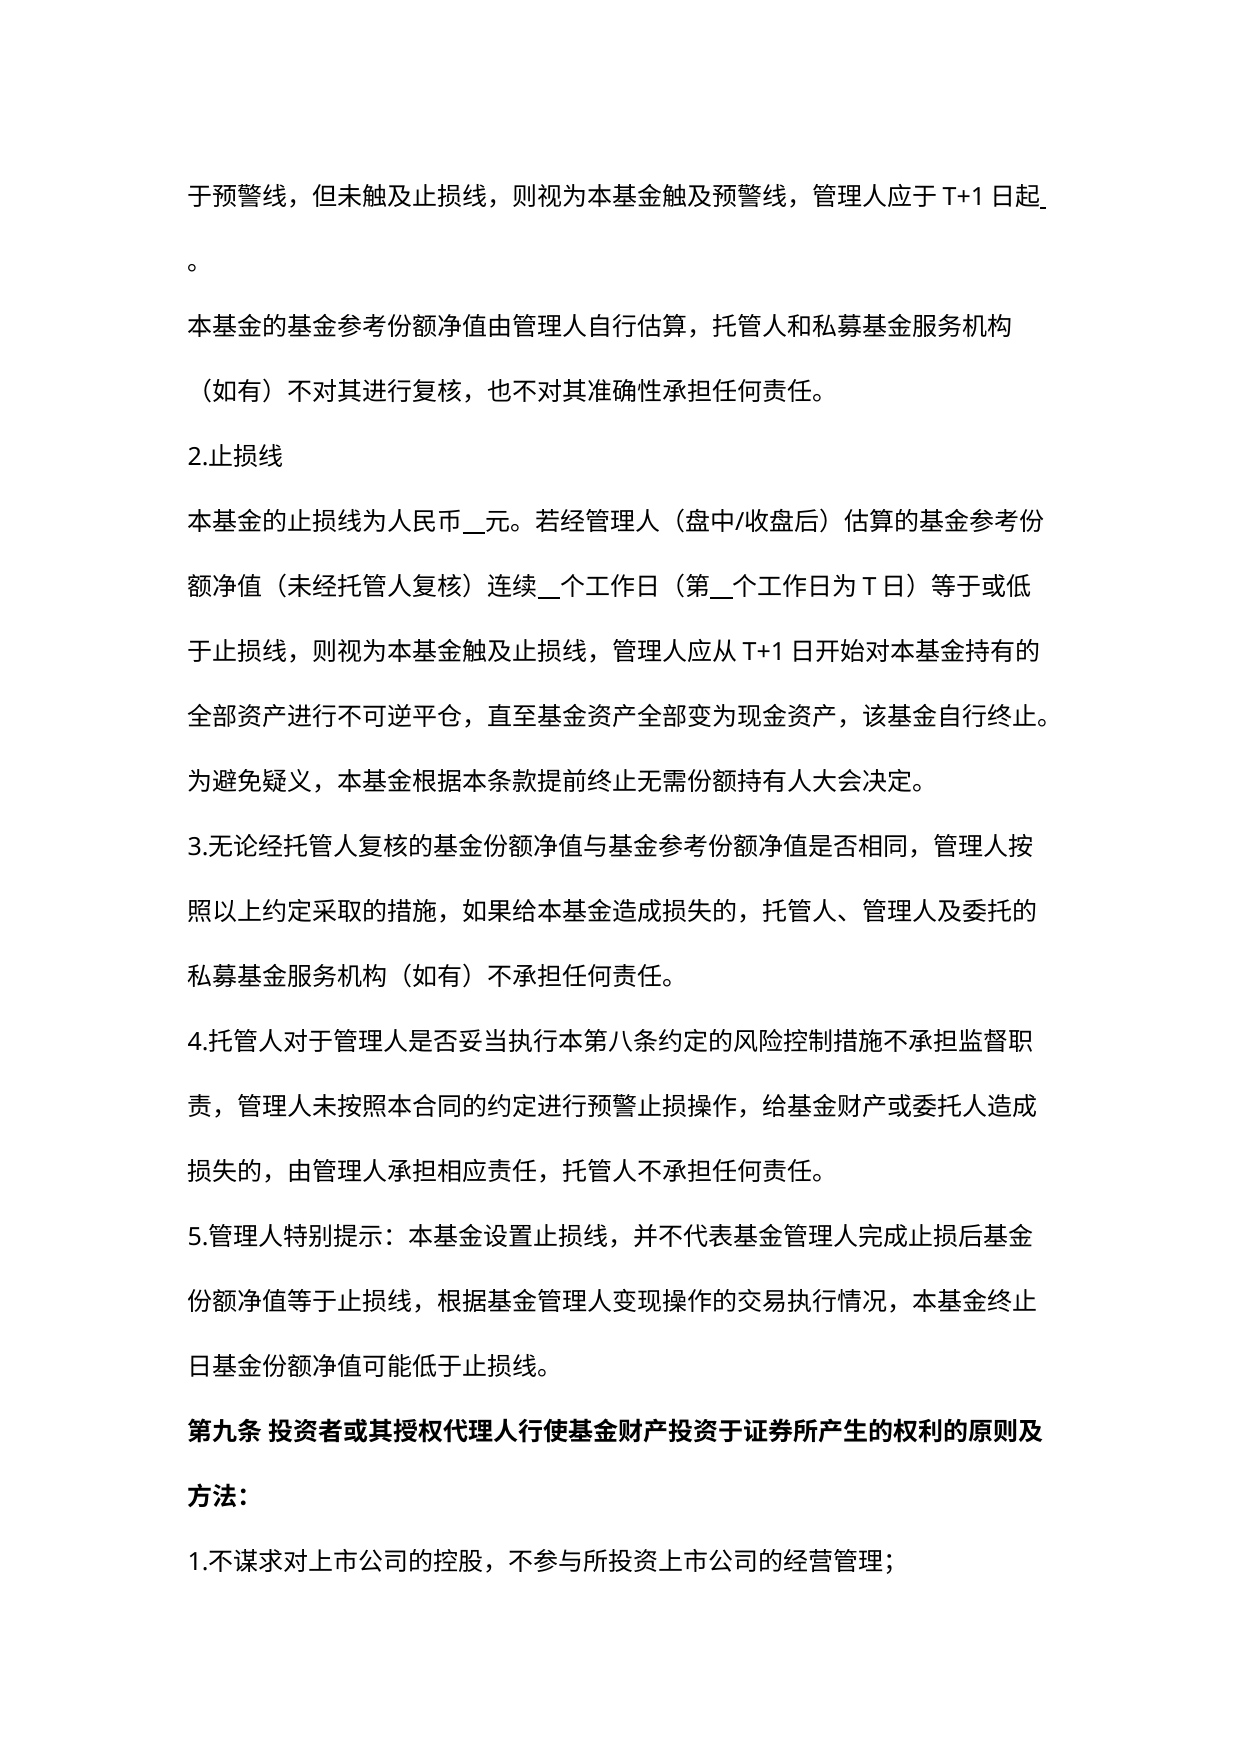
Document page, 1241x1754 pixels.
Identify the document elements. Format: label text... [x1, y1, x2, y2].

subtitle 第九条 投资者或其授权代理人行使基金财产投资于证券所产生的权利的原则及方法： [187, 1397, 1053, 1527]
text 3.无论经托管人复核的基金份额净值与基金参考份额净值是否相同，管理人按照以上约定采取的措施，如果给本基金造成损失的，托管人、管理人及委托的私募基金服务机构（如有）不承担任何责任。 [187, 812, 1053, 1007]
text 1.不谋求对上市公司的控股，不参与所投资上市公司的经营管理； [187, 1527, 1053, 1592]
text 5.管理人特别提示：本基金设置止损线，并不代表基金管理人完成止损后基金份额净值等于止损线，根据基金管理人变现操作的交易执行情况，本基金终止日基金份额净值可能低于止损线。 [187, 1202, 1053, 1397]
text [187, 162, 1053, 292]
text 2.止损线 [187, 422, 1053, 487]
text 本基金的止损线为人民币 元。若经管理人（盘中/收盘后）估算的基金参考份额净值（未经托管人复核）连续 个工作日（第 个工作日为T日）等于或低于止损线，则视为本基金触及止损线，管理人应从T+1日开始对本基金持有的全部资产进行不可逆平仓，直至基金资产全部变为现金资产，该基金自行终止。为避免疑义，本基金根据本条款提前终止无需份额持有人大会决定。 [187, 487, 1053, 812]
text 本基金的基金参考份额净值由管理人自行估算，托管人和私募基金服务机构（如有）不对其进行复核，也不对其准确性承担任何责任。 [187, 292, 1053, 422]
text 4.托管人对于管理人是否妥当执行本第八条约定的风险控制措施不承担监督职责，管理人未按照本合同的约定进行预警止损操作，给基金财产或委托人造成损失的，由管理人承担相应责任，托管人不承担任何责任。 [187, 1007, 1053, 1202]
